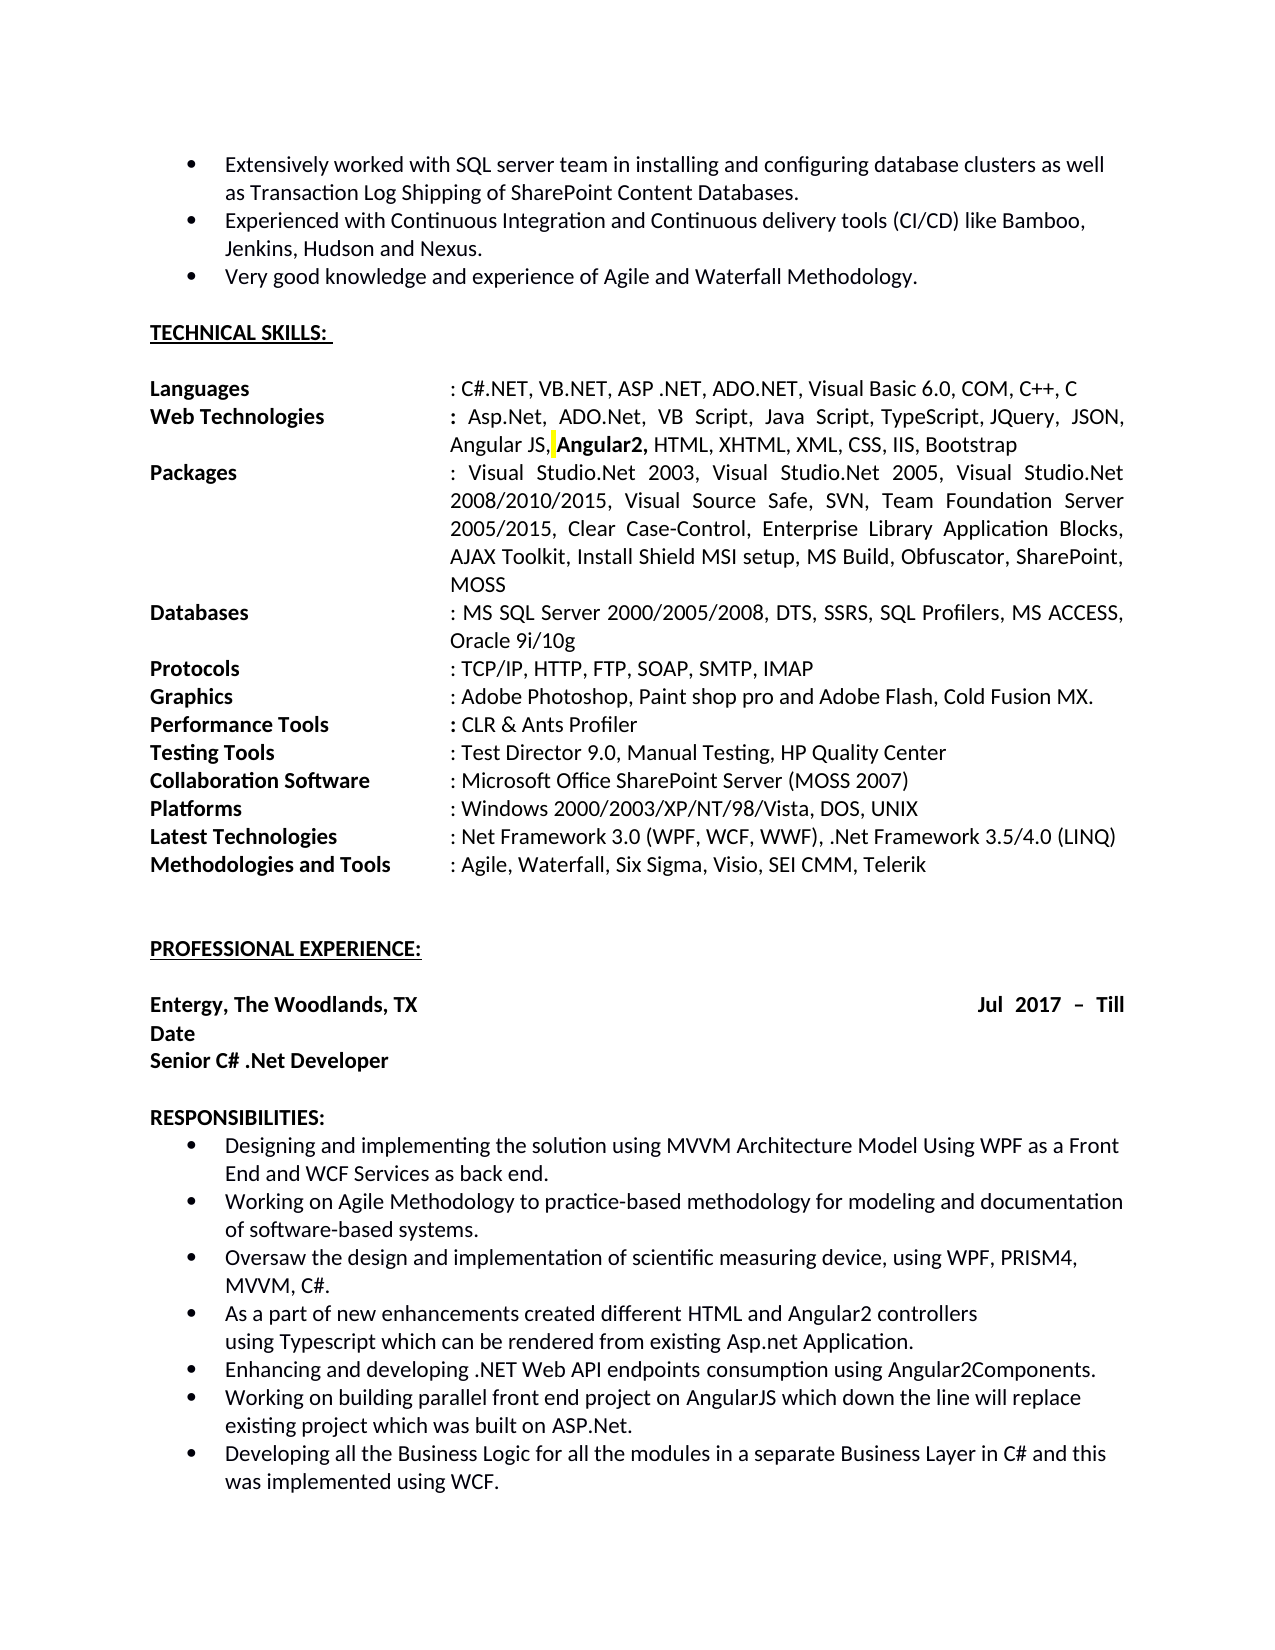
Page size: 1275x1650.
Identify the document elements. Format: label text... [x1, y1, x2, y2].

text Testing Tools : Test Director 9.0, Manual Testing, HP Quality Center [150, 738, 1125, 766]
list Developing all the Business Logic for all the modules in a separate Business Layer in C# and this was implemented using WCF. [187, 1439, 1125, 1495]
text Entergy, The Woodlands, TX Jul 2017 – Till Date [150, 991, 1125, 1047]
text Performance Tools : CLR & Ants Profiler [150, 710, 1125, 738]
text Latest Technologies : Net Framework 3.0 (WPF, WCF, WWF), .Net Framework 3.5/4.0 (LINQ) [150, 822, 1125, 851]
text Protocols : TCP/IP, HTTP, FTP, SOAP, SMTP, IMAP [150, 654, 1125, 682]
text RESPONSIBILITIES: [150, 1103, 1125, 1131]
text PROFESSIONAL EXPERIENCE: [150, 934, 1125, 963]
text Platforms : Windows 2000/2003/XP/NT/98/Vista, DOS, UNIX [150, 794, 1125, 822]
list Working on building parallel front end project on AngularJS which down the line will replace existing project which was built on ASP.Net. [187, 1383, 1125, 1439]
list Oversaw the design and implementation of scientific measuring device, using WPF, PRISM4, MVVM, C#. [187, 1243, 1125, 1299]
text Collaboration Software : Microsoft Office SharePoint Server (MOSS 2007) [150, 766, 1125, 794]
text Packages : Visual Studio.Net 2003, Visual Studio.Net 2005, Visual Studio.Net 2008/2010/2015, Visual Source Safe, SVN, Team Foundation Server 2005/2015, Clear Case-Control, Enterprise Library Application Blocks, AJAX Toolkit, Install Shield MSI setup, MS Build, Obfuscator, SharePoint, MOSS [150, 458, 1125, 598]
text Web Technologies : Asp.Net, ADO.Net, VB Script, Java Script, TypeScript, JQuery, JSON, Angular JS, Angular2, HTML, XHTML, XML, CSS, IIS, Bootstrap [150, 402, 1125, 458]
text Graphics : Adobe Photoshop, Paint shop pro and Adobe Flash, Cold Fusion MX. [150, 682, 1125, 710]
list Extensively worked with SQL server team in installing and configuring database clusters as well as Transaction Log Shipping of SharePoint Content Databases. [187, 150, 1125, 206]
text Methodologies and Tools : Agile, Waterfall, Six Sigma, Visio, SEI CMM, Telerik [150, 851, 1125, 878]
text Databases : MS SQL Server 2000/2005/2008, DTS, SSRS, SQL Profilers, MS ACCESS, Oracle 9i/10g [150, 598, 1125, 654]
text TECHNICAL SKILLS: [150, 318, 1125, 346]
list Designing and implementing the solution using MVVM Architecture Model Using WPF as a Front End and WCF Services as back end. [187, 1131, 1125, 1187]
list Very good knowledge and experience of Agile and Waterfall Methodology. [187, 262, 1125, 290]
list Working on Agile Methodology to practice-based methodology for modeling and documentation of software-based systems. [187, 1187, 1125, 1243]
text Senior C# .Net Developer [150, 1047, 1125, 1075]
list Enhancing and developing .NET Web API endpoints consumption using Angular2Components. [187, 1355, 1125, 1383]
list As a part of new enhancements created different HTML and Angular2 controllers using Typescript which can be rendered from existing Asp.net Application. [187, 1299, 1125, 1355]
text Languages : C#.NET, VB.NET, ASP .NET, ADO.NET, Visual Basic 6.0, COM, C++, C [150, 374, 1125, 402]
list Experienced with Continuous Integration and Continuous delivery tools (CI/CD) like Bamboo, Jenkins, Hudson and Nexus. [187, 206, 1125, 262]
